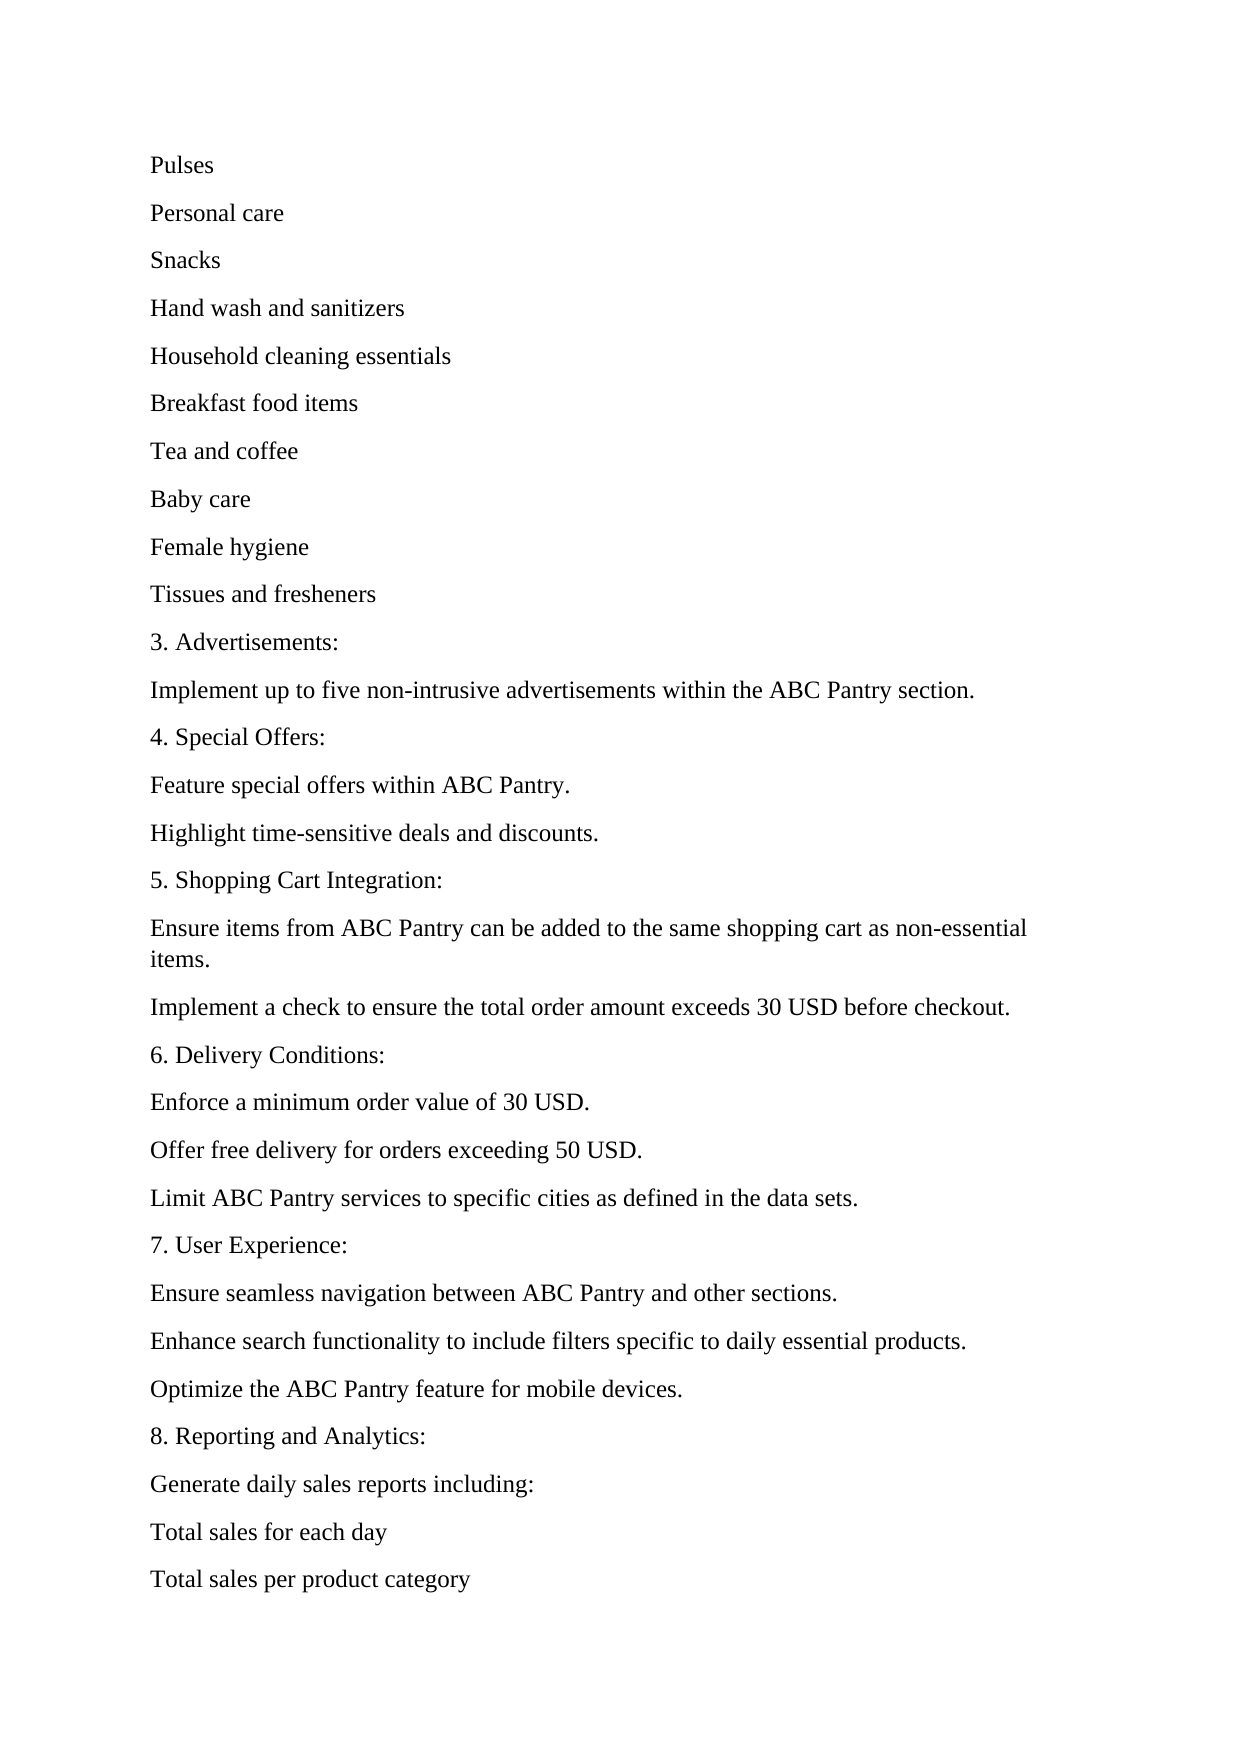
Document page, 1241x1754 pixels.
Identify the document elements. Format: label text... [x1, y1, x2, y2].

text Enforce a minimum order value of 30 USD. [150, 1087, 1090, 1116]
text 3. Advertisements: [150, 627, 1090, 656]
text Enhance search functionality to include filters specific to daily essential products. [150, 1326, 1090, 1355]
text Total sales for each day [150, 1517, 1090, 1546]
text Optimize the ABC Pantry feature for mobile devices. [150, 1374, 1090, 1402]
text 6. Delivery Conditions: [150, 1040, 1090, 1068]
text Household cleaning essentials [150, 341, 1090, 369]
text Limit ABC Pantry services to specific cities as defined in the data sets. [150, 1183, 1090, 1212]
text 4. Special Offers: [150, 722, 1090, 751]
text Total sales per product category [150, 1564, 1090, 1593]
text Ensure items from ABC Pantry can be added to the same shopping cart as non-essential items. [150, 913, 1090, 973]
text Offer free delivery for orders exceeding 50 USD. [150, 1135, 1090, 1164]
text Feature special offers within ABC Pantry. [150, 770, 1090, 799]
text Baby care [150, 484, 1090, 513]
text Tissues and fresheners [150, 579, 1090, 608]
text Pulses [150, 150, 1090, 179]
text Female hygiene [150, 532, 1090, 560]
text Ensure seamless navigation between ABC Pantry and other sections. [150, 1278, 1090, 1307]
text 7. User Experience: [150, 1231, 1090, 1259]
text 8. Reporting and Analytics: [150, 1421, 1090, 1450]
text Generate daily sales reports including: [150, 1469, 1090, 1498]
text Snacks [150, 245, 1090, 274]
text Hand wash and sanitizers [150, 293, 1090, 322]
text 5. Shopping Cart Integration: [150, 866, 1090, 894]
text Breakfast food items [150, 388, 1090, 417]
text Highlight time-sensitive deals and discounts. [150, 818, 1090, 847]
text Implement a check to ensure the total order amount exceeds 30 USD before checkout. [150, 992, 1090, 1021]
text Implement up to five non-intrusive advertisements within the ABC Pantry section. [150, 675, 1090, 703]
text Tea and coffee [150, 436, 1090, 465]
text Personal care [150, 198, 1090, 226]
